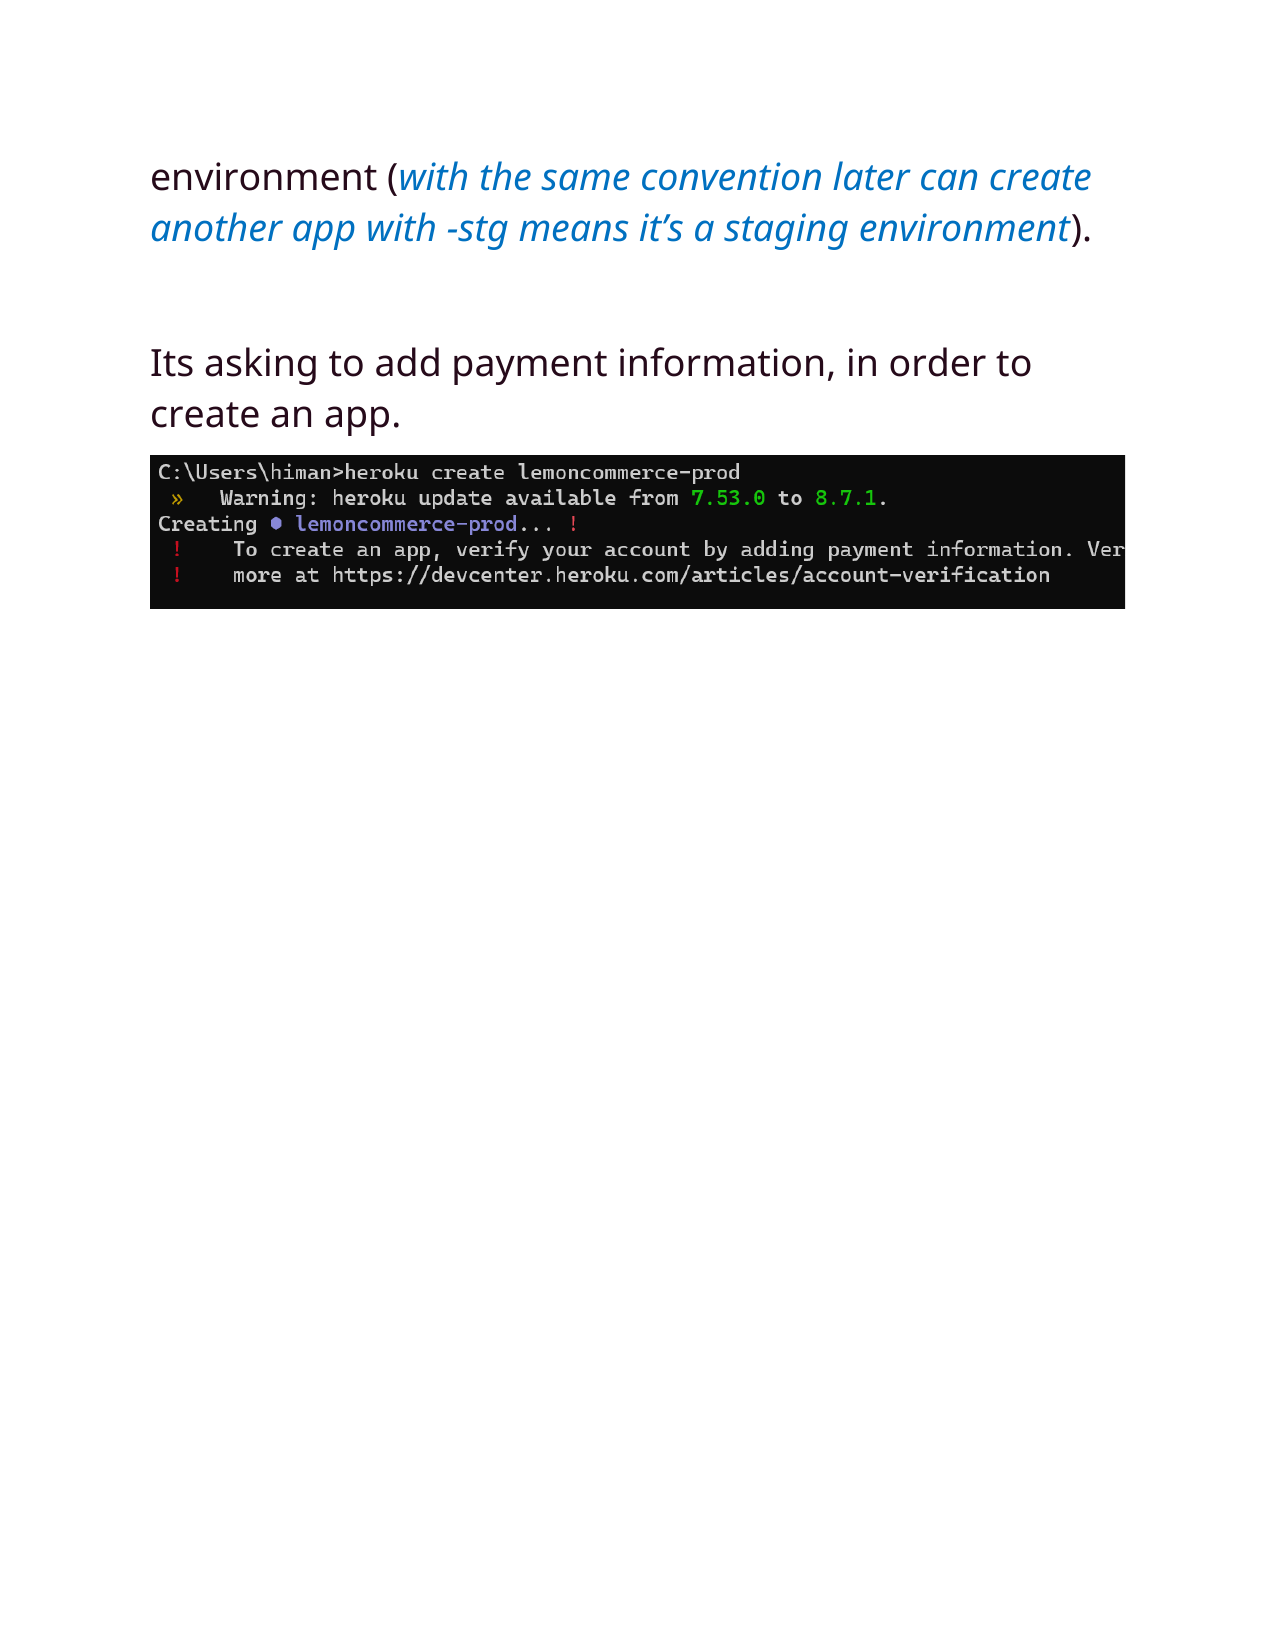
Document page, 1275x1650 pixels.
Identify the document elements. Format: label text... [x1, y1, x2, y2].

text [150, 150, 1125, 252]
picture [150, 455, 1125, 609]
text Its asking to add payment information, in order to create an app. [150, 336, 1125, 438]
